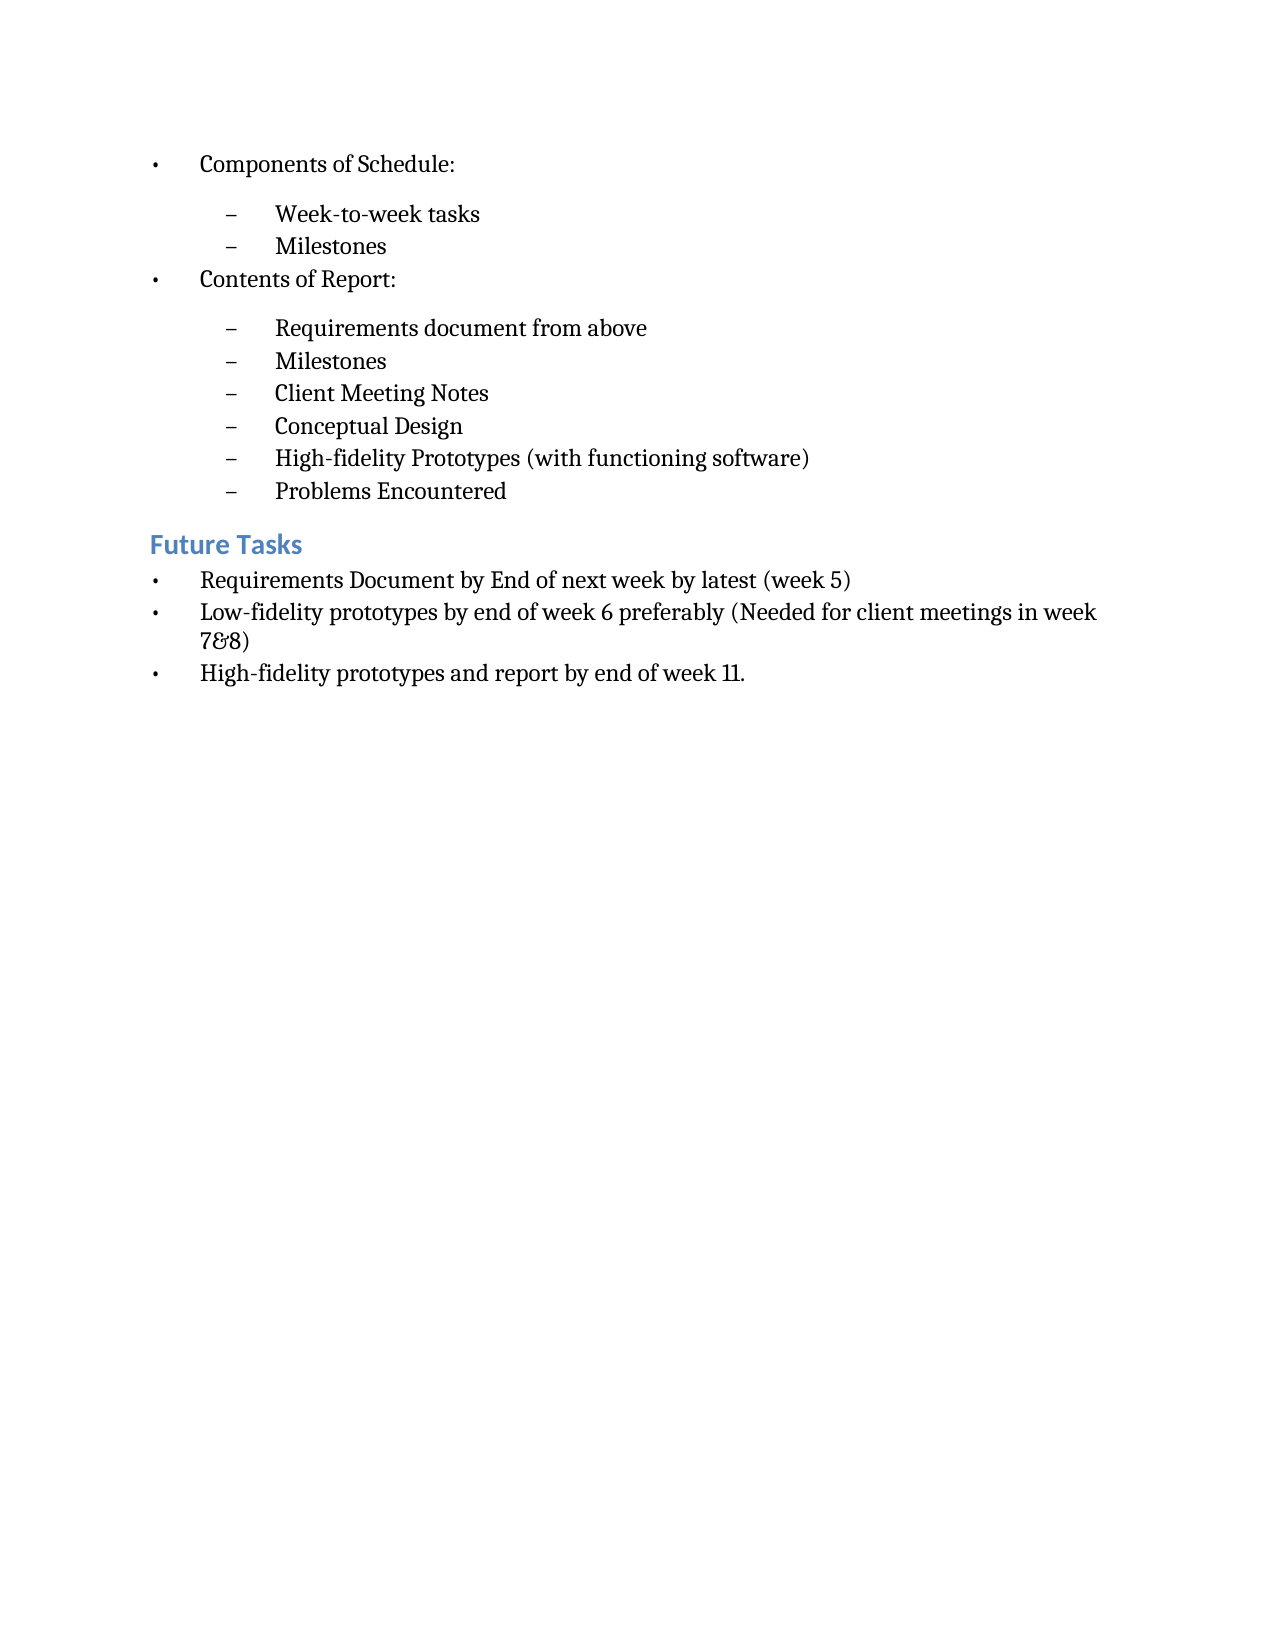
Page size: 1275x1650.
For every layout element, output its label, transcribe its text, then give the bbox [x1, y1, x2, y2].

list Problems Encountered [225, 477, 1125, 505]
list Components of Schedule: [150, 150, 1125, 179]
list Contents of Report: [150, 264, 1125, 293]
list Week-to-week tasks [225, 199, 1125, 228]
list High-fidelity prototypes and report by end of week 11. [150, 659, 1125, 688]
list Low-fidelity prototypes by end of week 6 preferably (Needed for client meetings in week 7&8) [150, 598, 1125, 656]
list Client Meeting Notes [225, 379, 1125, 408]
list Milestones [225, 232, 1125, 261]
list Conceptual Design [225, 412, 1125, 440]
list Milestones [225, 347, 1125, 375]
list Requirements Document by End of next week by latest (week 5) [150, 566, 1125, 594]
list Requirements document from above [225, 314, 1125, 343]
subtitle Future Tasks [150, 526, 1125, 562]
list High-fidelity Prototypes (with functioning software) [225, 444, 1125, 473]
